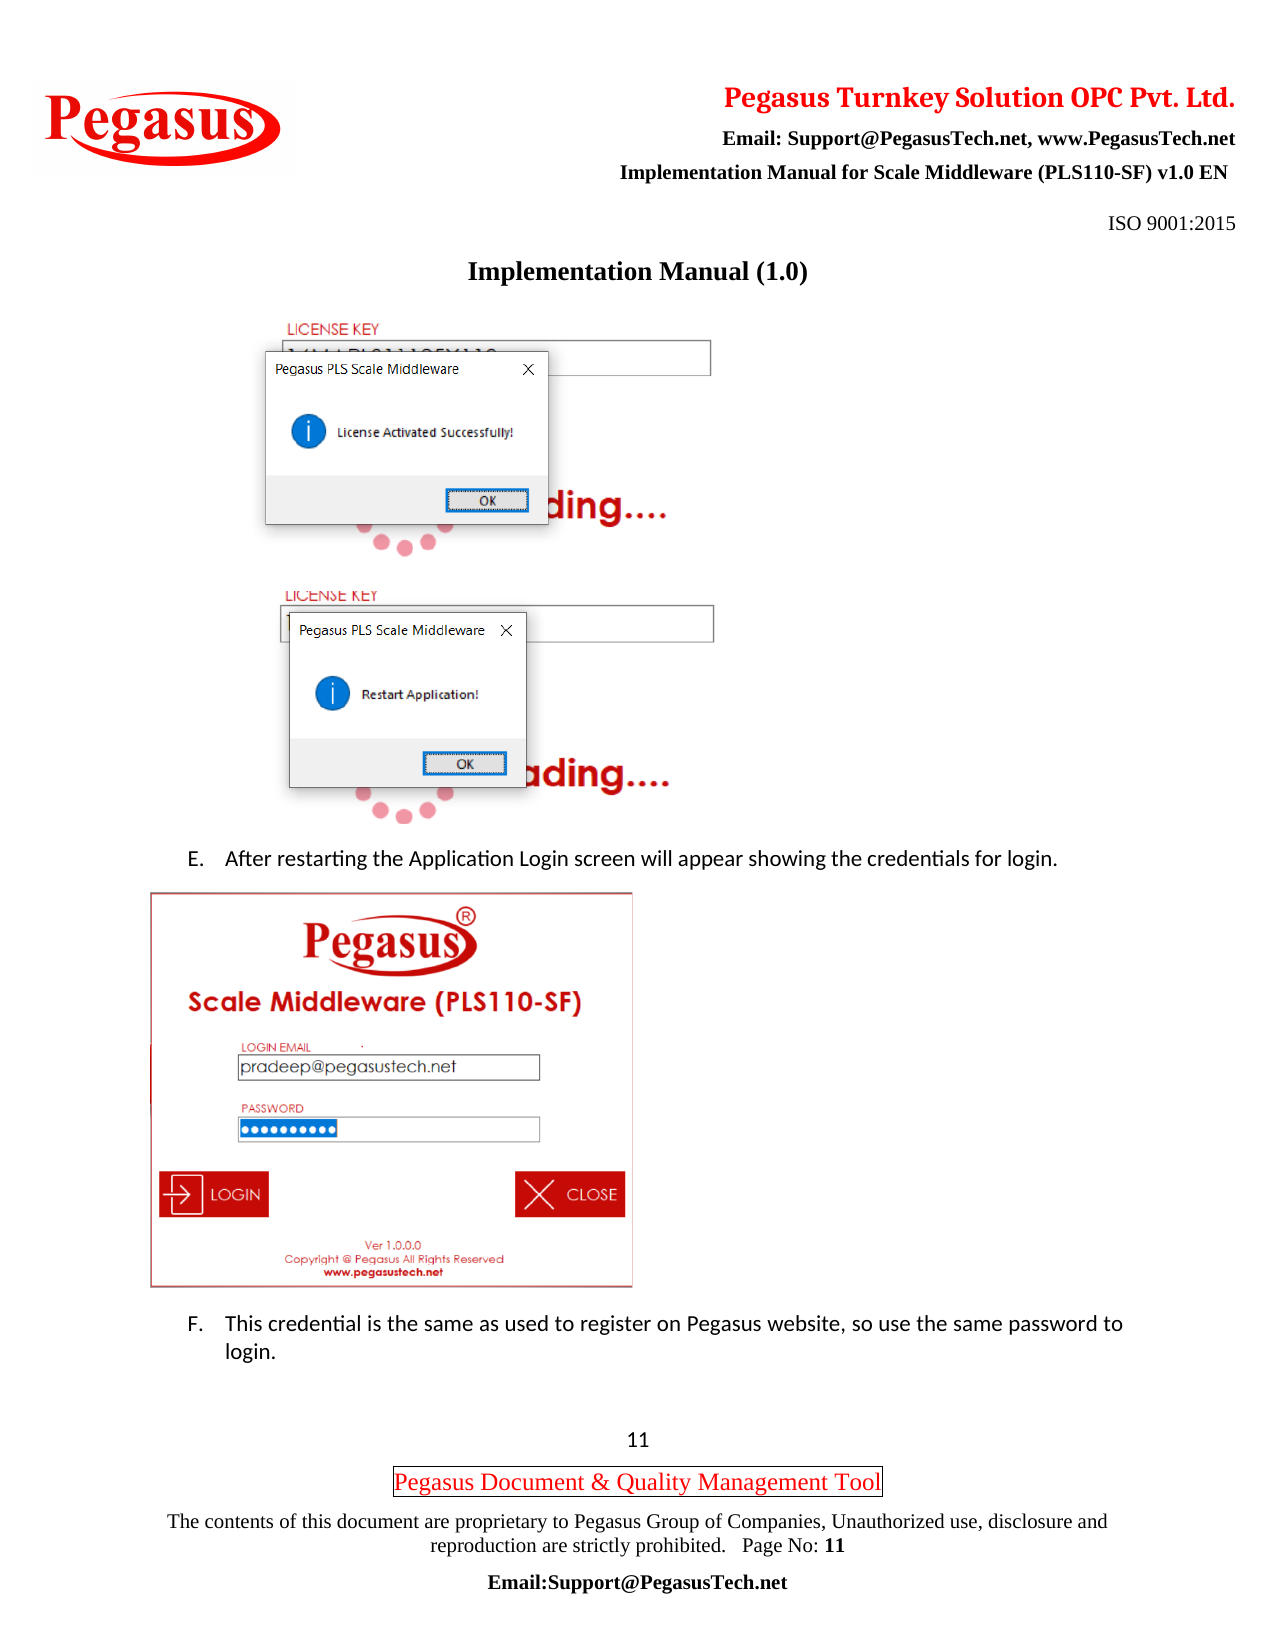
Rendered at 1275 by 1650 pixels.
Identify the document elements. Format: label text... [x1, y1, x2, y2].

list After restarting the Application Login screen will appear showing the credentials for login. [187, 844, 1125, 872]
picture [150, 892, 633, 1288]
picture [29, 75, 295, 178]
picture [150, 591, 759, 824]
picture [150, 310, 758, 571]
list This credential is the same as used to register on Pegasus website, so use the same password to login. [187, 1309, 1125, 1365]
